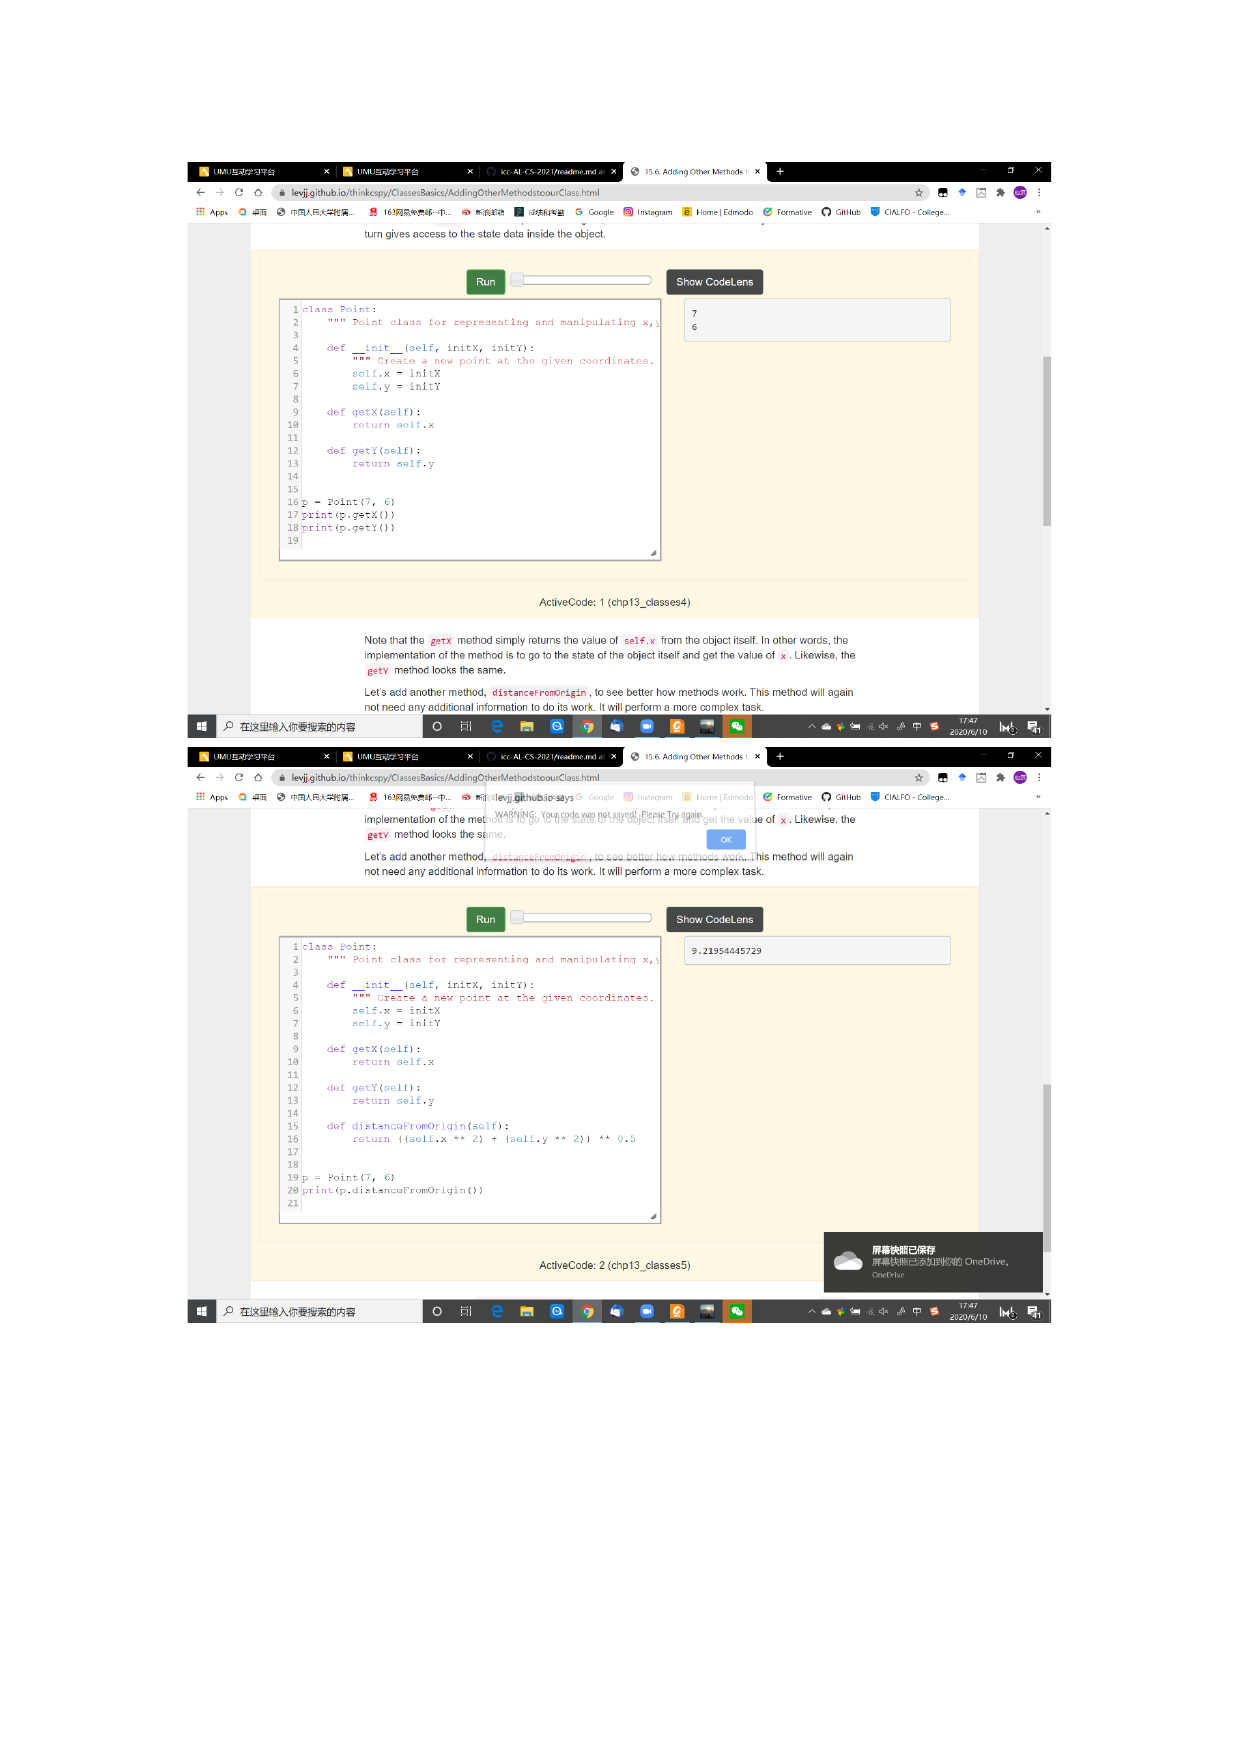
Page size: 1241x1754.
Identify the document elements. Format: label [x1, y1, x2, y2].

picture [187, 747, 1052, 1323]
picture [187, 162, 1052, 738]
